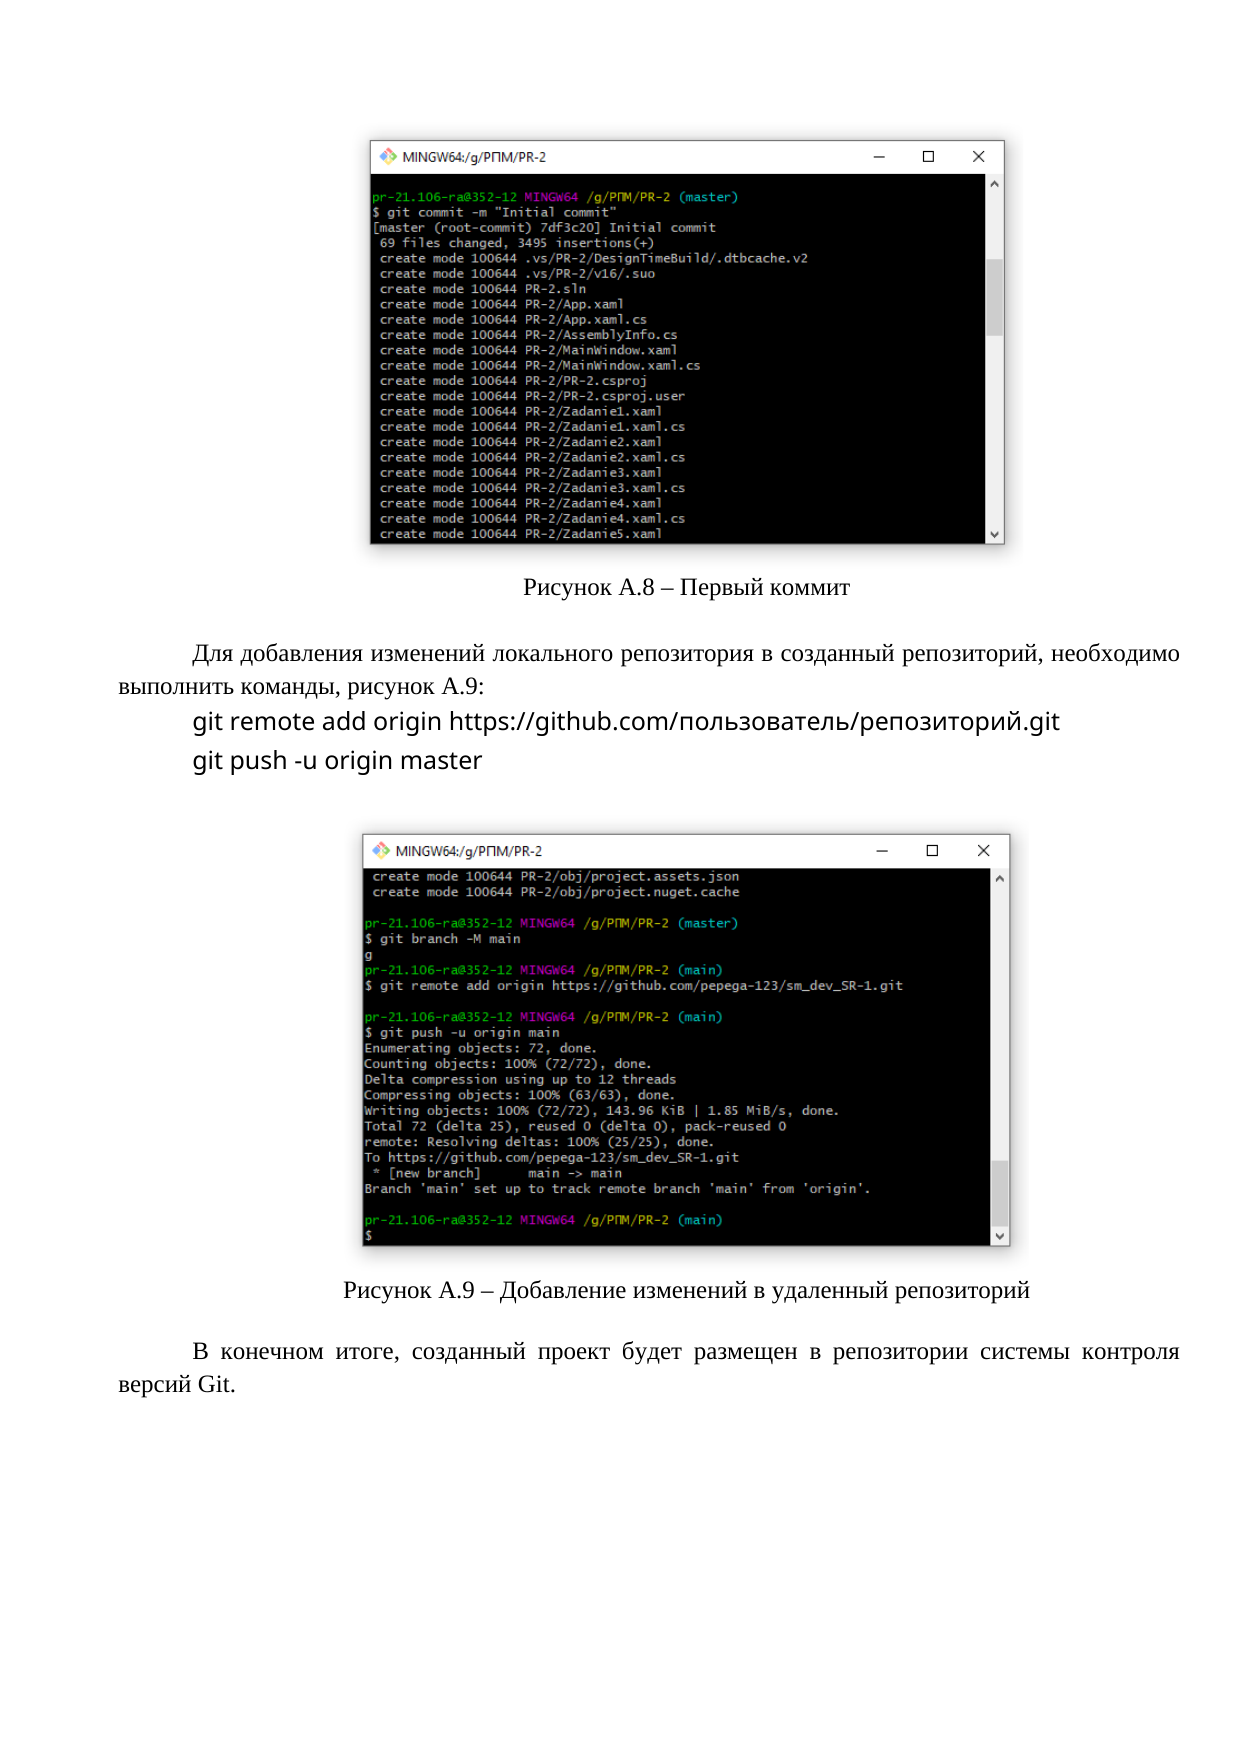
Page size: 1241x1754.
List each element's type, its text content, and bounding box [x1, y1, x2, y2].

text Рисунок А.9 – Добавление изменений в удаленный репозиторий [118, 1275, 1181, 1304]
text Для добавления изменений локального репозитория в созданный репозиторий, необходимо выполнить команды, рисунок А.9: [118, 638, 1181, 699]
text git push -u origin master [118, 743, 1181, 777]
picture [344, 815, 1029, 1272]
picture [349, 118, 1024, 569]
text Рисунок А.8 – Первый коммит [118, 572, 1181, 600]
text В конечном итоге, созданный проект будет размещен в репозитории системы контроля версий Git. [118, 1336, 1181, 1398]
text git remote add origin https://github.com/пользователь/репозиторий.git [118, 704, 1181, 738]
